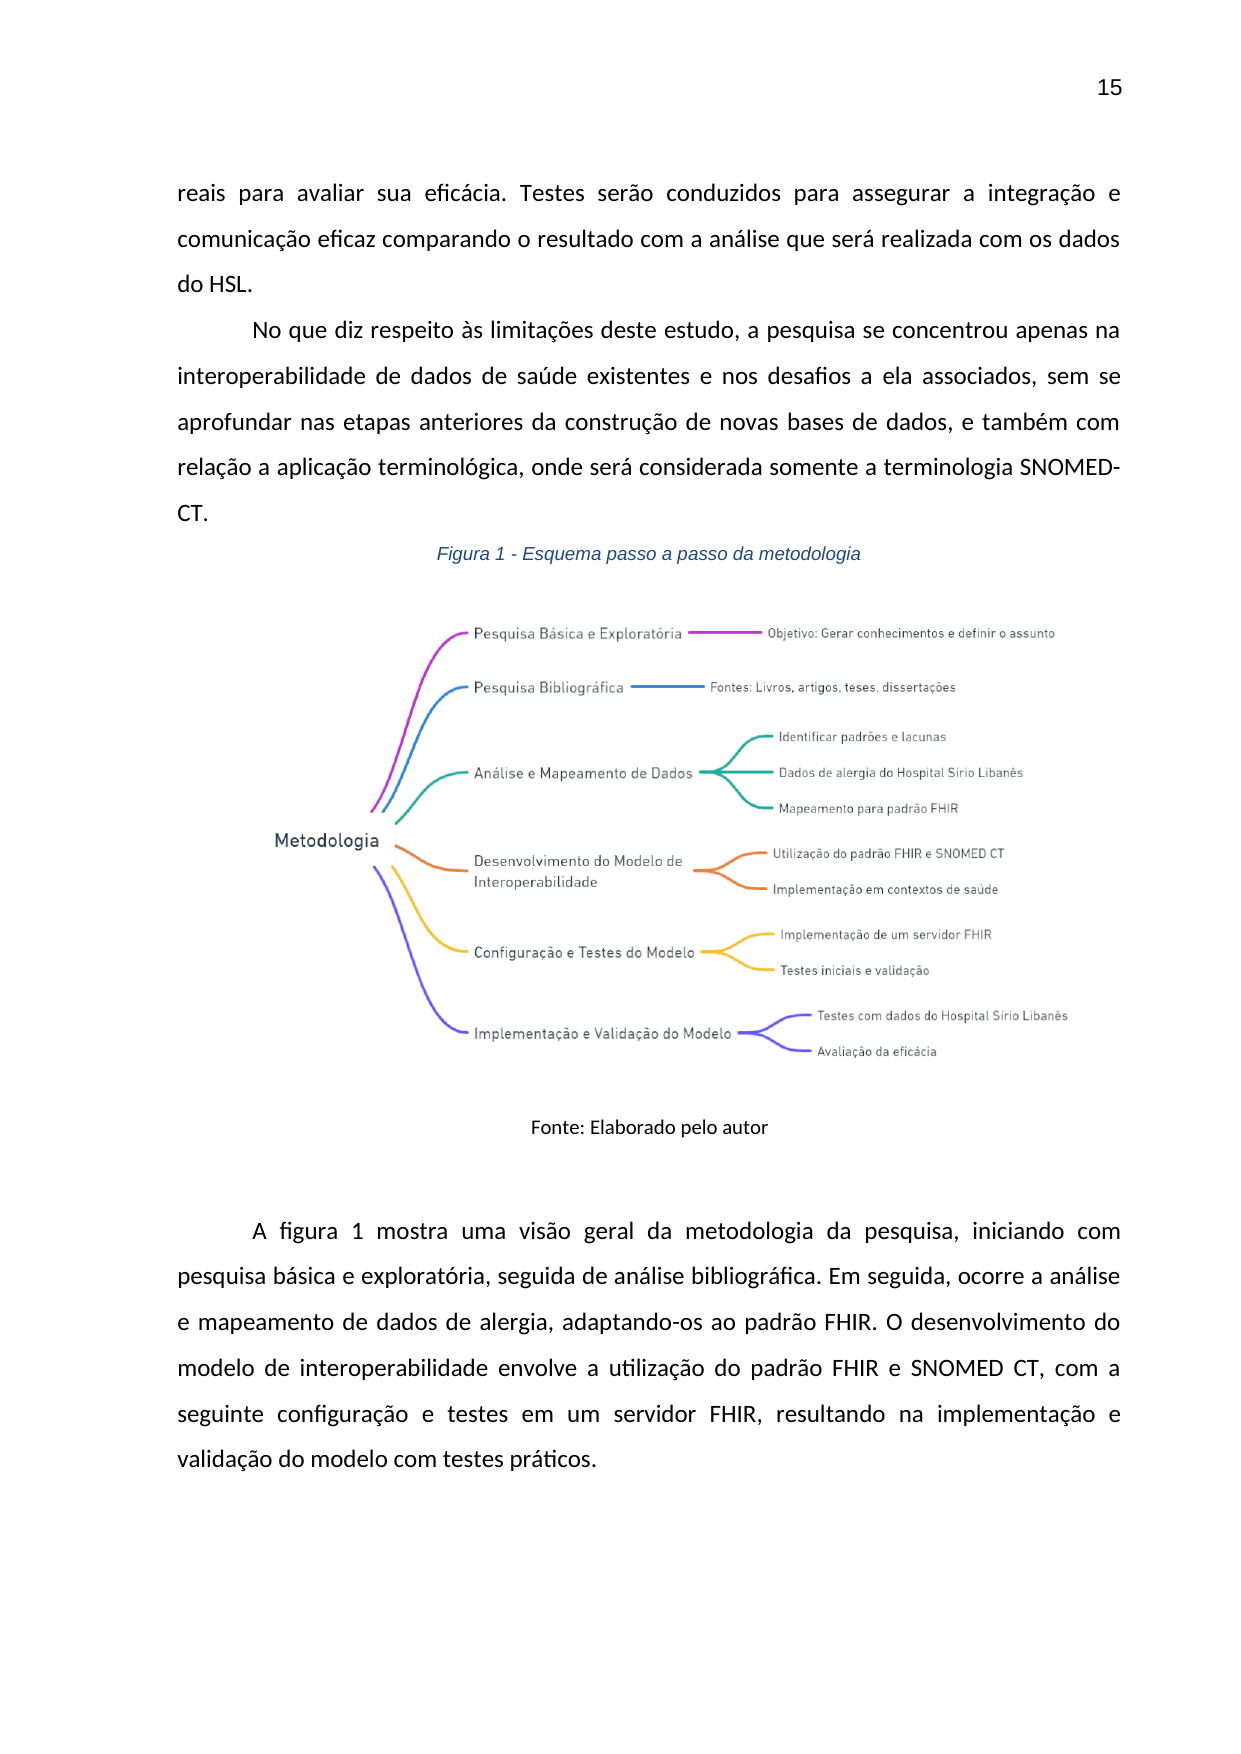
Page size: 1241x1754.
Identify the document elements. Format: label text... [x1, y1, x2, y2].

picture [252, 585, 1094, 1102]
text Fonte: Elaborado pelo autor [177, 1114, 1122, 1140]
text A figura 1 mostra uma visão geral da metodologia da pesquisa, iniciando com pesquisa básica e exploratória, seguida de análise bibliográfica. Em seguida, ocorre a análise e mapeamento de dados de alergia, adaptando-os ao padrão FHIR. O desenvolvimento do modelo de interoperabilidade envolve a utilização do padrão FHIR e SNOMED CT, com a seguinte configuração e testes em um servidor FHIR, resultando na implementação e validação do modelo com testes práticos. [177, 1215, 1122, 1474]
text No que diz respeito às limitações deste estudo, a pesquisa se concentrou apenas na interoperabilidade de dados de saúde existentes e nos desafios a ela associados, sem se aprofundar nas etapas anteriores da construção de novas bases de dados, e também com relação a aplicação terminológica, onde será considerada somente a terminologia SNOMED-CT. [177, 314, 1122, 528]
